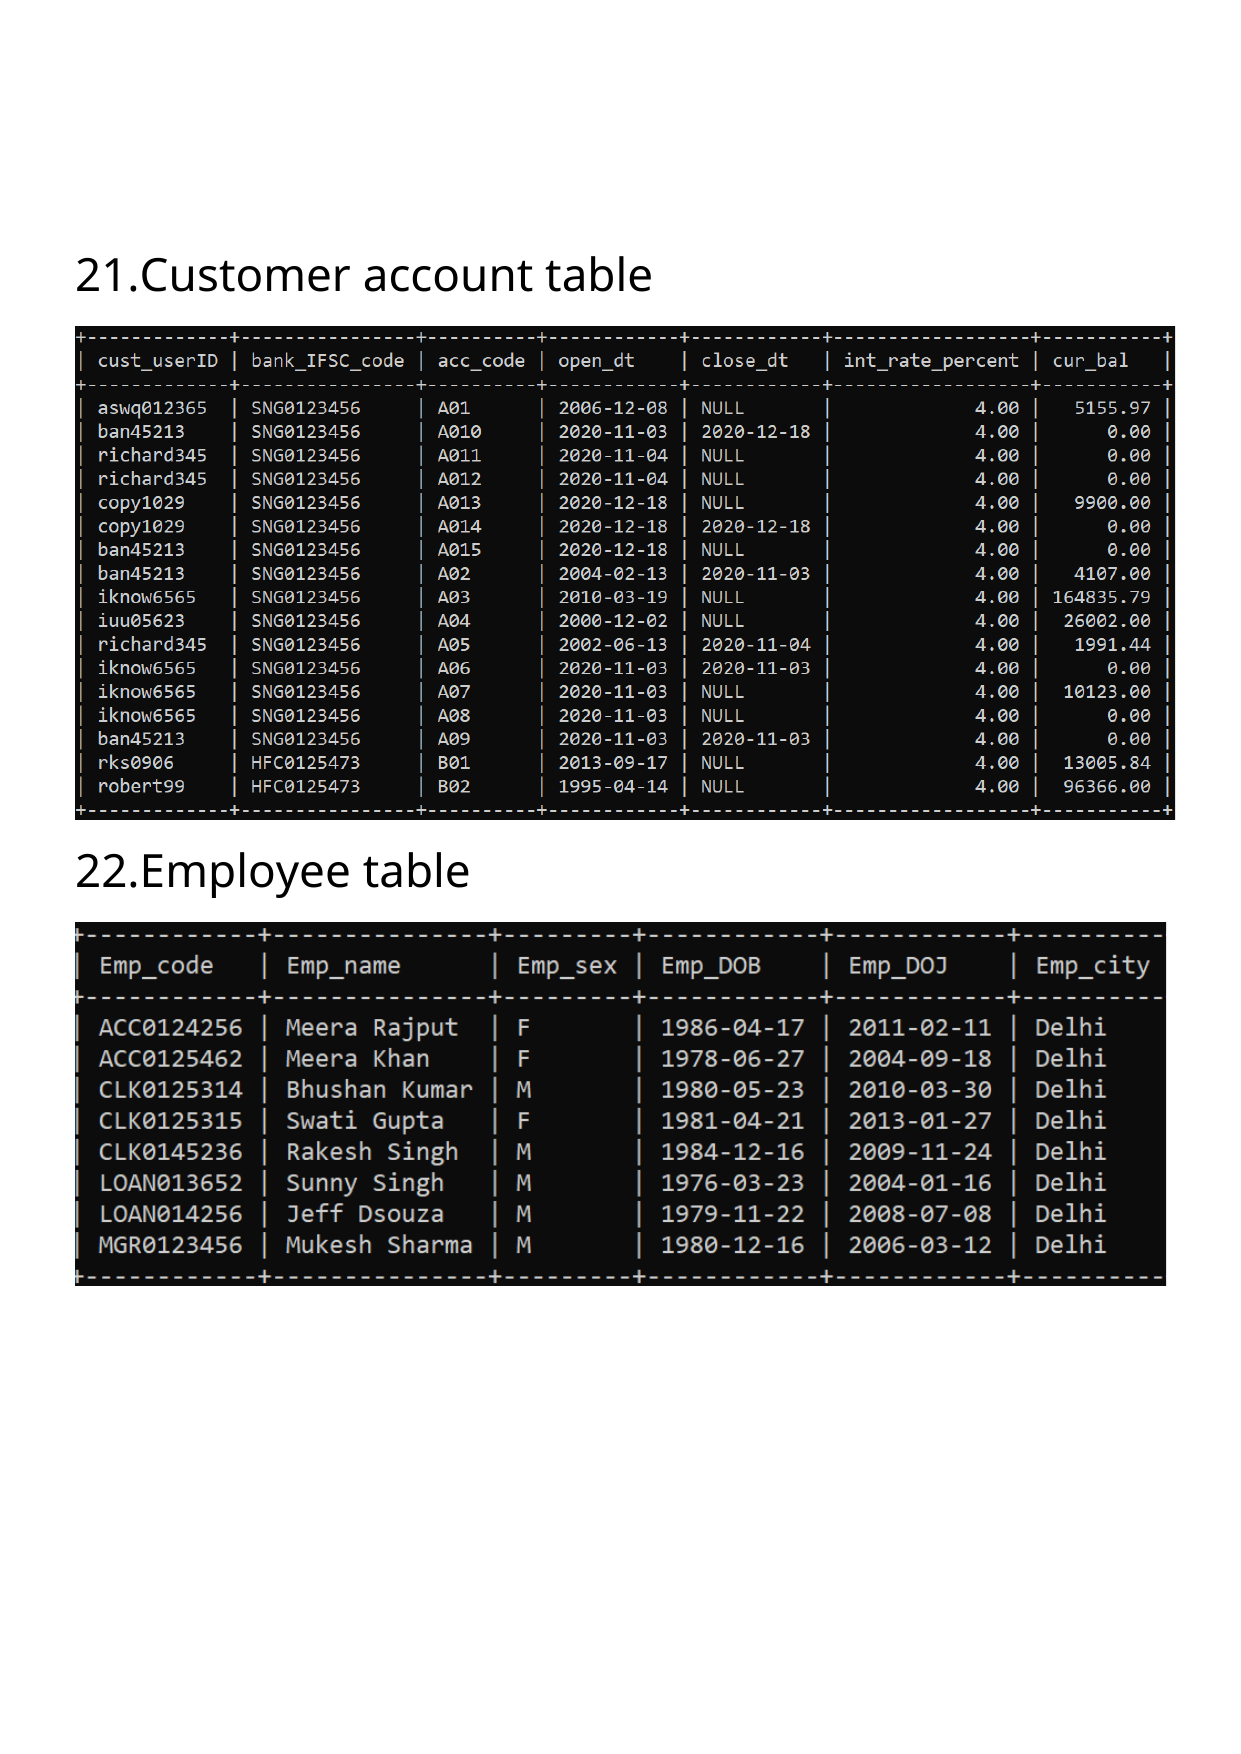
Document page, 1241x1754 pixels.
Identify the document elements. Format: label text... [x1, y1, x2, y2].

picture [75, 326, 1175, 820]
picture [75, 922, 1167, 1286]
text 22.Employee table [75, 838, 1165, 901]
text 21.Customer account table [75, 243, 1165, 305]
